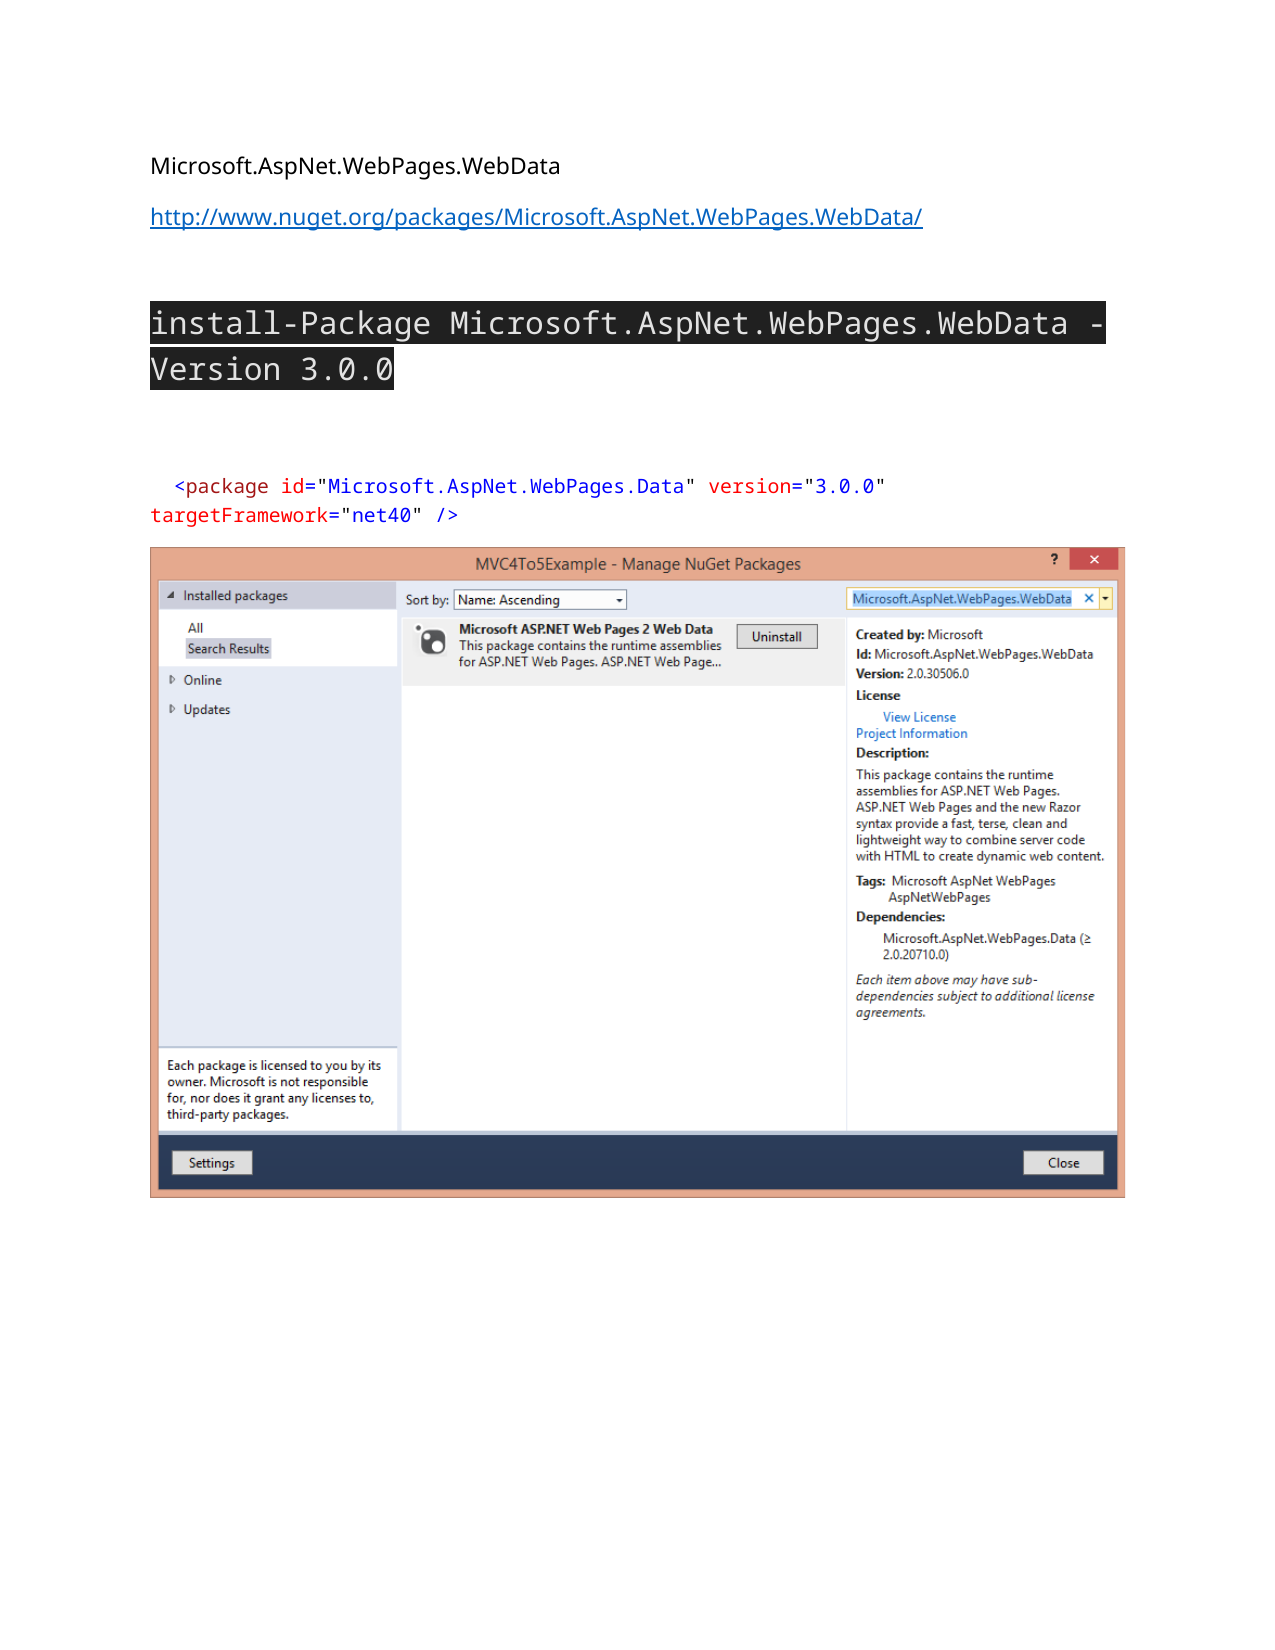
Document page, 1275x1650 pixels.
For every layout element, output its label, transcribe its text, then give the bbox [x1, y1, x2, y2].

text install-Package Microsoft.AspNet.WebPages.WebData -Version 3.0.0 [150, 301, 1125, 390]
text Microsoft.AspNet.WebPages.WebData [150, 150, 1125, 181]
picture [150, 547, 1125, 1198]
text <package id="Microsoft.AspNet.WebPages.Data" version="3.0.0" targetFramework="net40" /> [150, 472, 1125, 528]
text http://www.nuget.org/packages/Microsoft.AspNet.WebPages.WebData/ [150, 200, 1125, 232]
